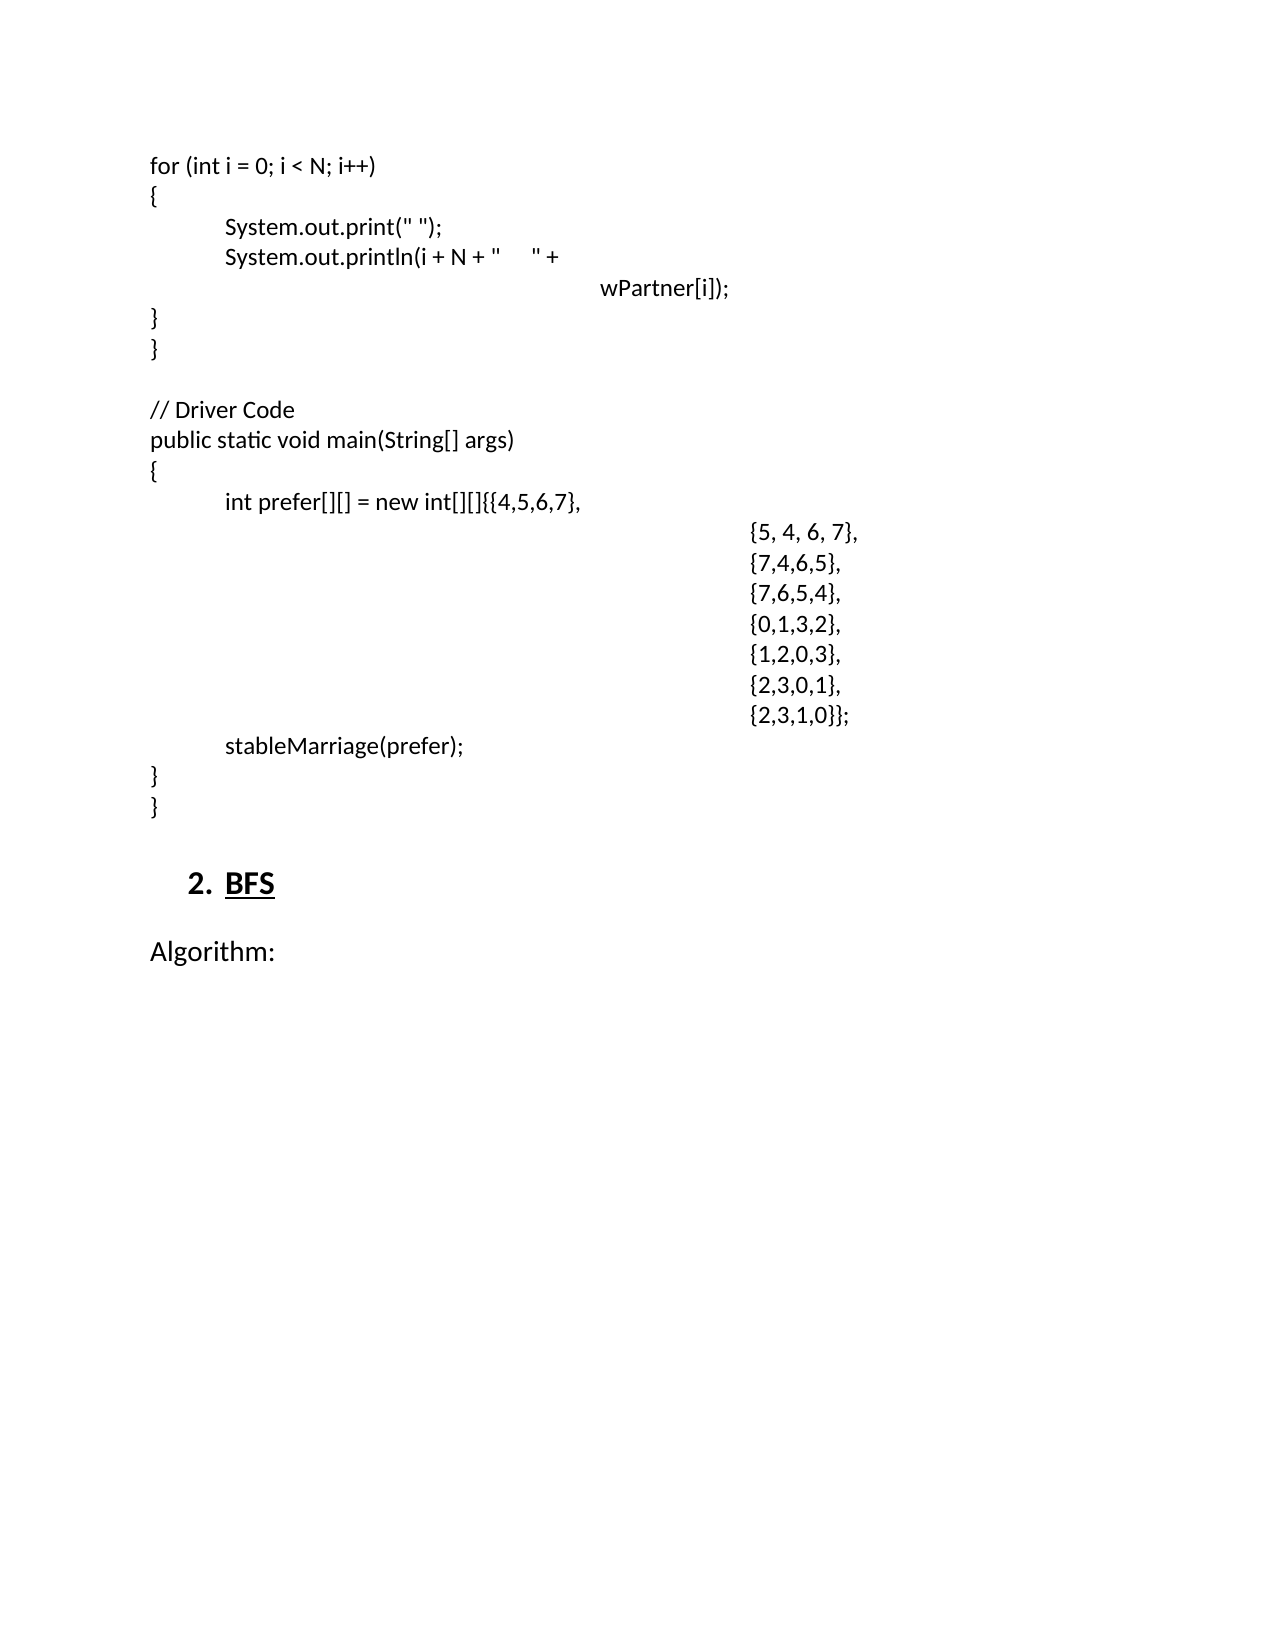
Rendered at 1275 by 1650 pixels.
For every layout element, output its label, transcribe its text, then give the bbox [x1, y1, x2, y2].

list BFS [187, 862, 1125, 903]
text for (int i = 0; i < N; i++) [150, 150, 1125, 181]
text {2,3,1,0}}; [150, 699, 1125, 730]
text } [150, 760, 1125, 791]
text {1,2,0,3}, [150, 638, 1125, 669]
text Algorithm: [150, 933, 1125, 969]
text {0,1,3,2}, [150, 608, 1125, 638]
text } [150, 333, 1125, 364]
text { [150, 455, 1125, 486]
text } [150, 791, 1125, 821]
text wPartner[i]); [150, 272, 1125, 303]
text } [150, 303, 1125, 333]
text int prefer[][] = new int[][]{{4,5,6,7}, [150, 486, 1125, 516]
text // Driver Code [150, 394, 1125, 425]
text { [150, 181, 1125, 211]
text public static void main(String[] args) [150, 425, 1125, 455]
text {7,6,5,4}, [150, 577, 1125, 608]
text {5, 4, 6, 7}, [150, 516, 1125, 547]
text stableMarriage(prefer); [150, 730, 1125, 760]
text {2,3,0,1}, [150, 669, 1125, 699]
text System.out.println(i + N + " " + [150, 242, 1125, 272]
text System.out.print(" "); [150, 211, 1125, 242]
text {7,4,6,5}, [150, 547, 1125, 577]
